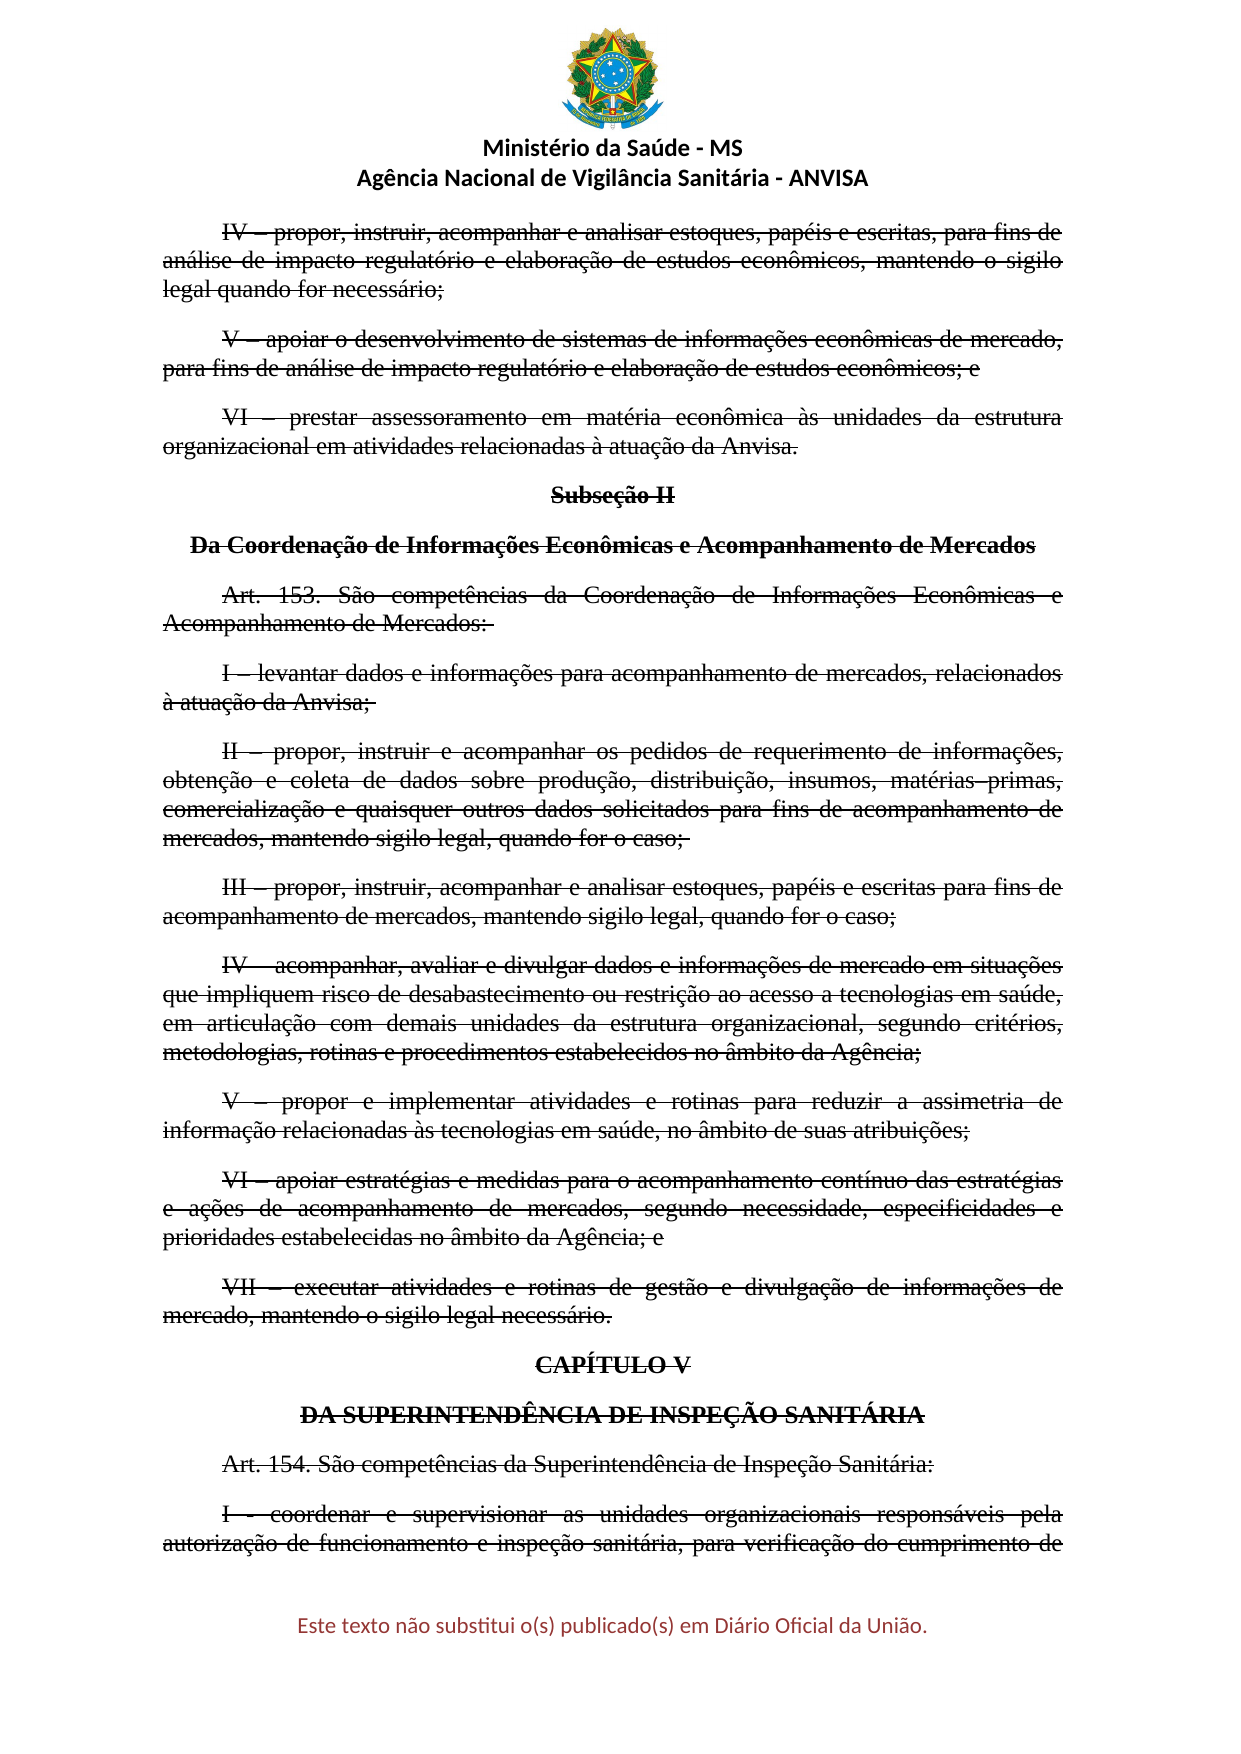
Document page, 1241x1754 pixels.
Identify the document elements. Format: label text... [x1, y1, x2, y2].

picture [558, 25, 667, 132]
text VI – apoiar estratégias e medidas para o acompanhamento contínuo das estratégias e ações de acompanhamento de mercados, segundo necessidade, especificidades e prioridades estabelecidas no âmbito da Agência; e [162, 1165, 1063, 1209]
text II – propor, instruir e acompanhar os pedidos de requerimento de informações, obtenção e coleta de dados sobre produção, distribuição, insumos, matérias–primas, comercialização e quaisquer outros dados solicitados para fins de acompanhamento de mercados, mantendo sigilo legal, quando for o caso; [162, 736, 1063, 781]
text II – propor, instruir e acompanhar os pedidos de requerimento de informações, obtenção e coleta de dados sobre produção, distribuição, insumos, matérias–primas, comercialização e quaisquer outros dados solicitados para fins de acompanhamento de mercados, mantendo sigilo legal, quando for o caso; [162, 782, 1063, 809]
text VI – prestar assessoramento em matéria econômica às unidades da estrutura organizacional em atividades relacionadas à atuação da Anvisa. [162, 402, 1063, 460]
text Art. 154. São competências da Superintendência de Inspeção Sanitária: [162, 1449, 1063, 1478]
text V – propor e implementar atividades e rotinas para reduzir a assimetria de informação relacionadas às tecnologias em saúde, no âmbito de suas atribuições; [162, 1086, 1063, 1144]
text Subseção II [162, 481, 1063, 509]
text III – propor, instruir, acompanhar e analisar estoques, papéis e escritas para fins de acompanhamento de mercados, mantendo sigilo legal, quando for o caso; [162, 872, 1063, 930]
text CAPÍTULO V [162, 1350, 1063, 1379]
text IV – acompanhar, avaliar e divulgar dados e informações de mercado em situações que impliquem risco de desabastecimento ou restrição ao acesso a tecnologias em saúde, em articulação com demais unidades da estrutura organizacional, segundo critérios, metodologias, rotinas e procedimentos estabelecidos no âmbito da Agência; [162, 951, 1063, 995]
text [162, 1499, 1063, 1543]
text DA SUPERINTENDÊNCIA DE INSPEÇÃO SANITÁRIA [162, 1400, 1063, 1428]
text IV – propor, instruir, acompanhar e analisar estoques, papéis e escritas, para fins de análise de impacto regulatório e elaboração de estudos econômicos, mantendo o sigilo legal quando for necessário; [162, 262, 1063, 303]
text Da Coordenação de Informações Econômicas e Acompanhamento de Mercados [162, 530, 1063, 559]
text I – levantar dados e informações para acompanhamento de mercados, relacionados à atuação da Anvisa; [162, 658, 1063, 716]
text IV – propor, instruir, acompanhar e analisar estoques, papéis e escritas, para fins de análise de impacto regulatório e elaboração de estudos econômicos, mantendo o sigilo legal quando for necessário; [162, 217, 1063, 261]
text V – apoiar o desenvolvimento de sistemas de informações econômicas de mercado, para fins de análise de impacto regulatório e elaboração de estudos econômicos; e [162, 324, 1063, 381]
text Art. 153. São competências da Coordenação de Informações Econômicas e Acompanhamento de Mercados: [162, 580, 1063, 637]
text IV – acompanhar, avaliar e divulgar dados e informações de mercado em situações que impliquem risco de desabastecimento ou restrição ao acesso a tecnologias em saúde, em articulação com demais unidades da estrutura organizacional, segundo critérios, metodologias, rotinas e procedimentos estabelecidos no âmbito da Agência; [162, 996, 1063, 1024]
text VI – apoiar estratégias e medidas para o acompanhamento contínuo das estratégias e ações de acompanhamento de mercados, segundo necessidade, especificidades e prioridades estabelecidas no âmbito da Agência; e [162, 1210, 1063, 1251]
text VII – executar atividades e rotinas de gestão e divulgação de informações de mercado, mantendo o sigilo legal necessário. [162, 1272, 1063, 1329]
text II – propor, instruir e acompanhar os pedidos de requerimento de informações, obtenção e coleta de dados sobre produção, distribuição, insumos, matérias–primas, comercialização e quaisquer outros dados solicitados para fins de acompanhamento de mercados, mantendo sigilo legal, quando for o caso; [162, 810, 1063, 851]
text IV – acompanhar, avaliar e divulgar dados e informações de mercado em situações que impliquem risco de desabastecimento ou restrição ao acesso a tecnologias em saúde, em articulação com demais unidades da estrutura organizacional, segundo critérios, metodologias, rotinas e procedimentos estabelecidos no âmbito da Agência; [162, 1025, 1063, 1066]
